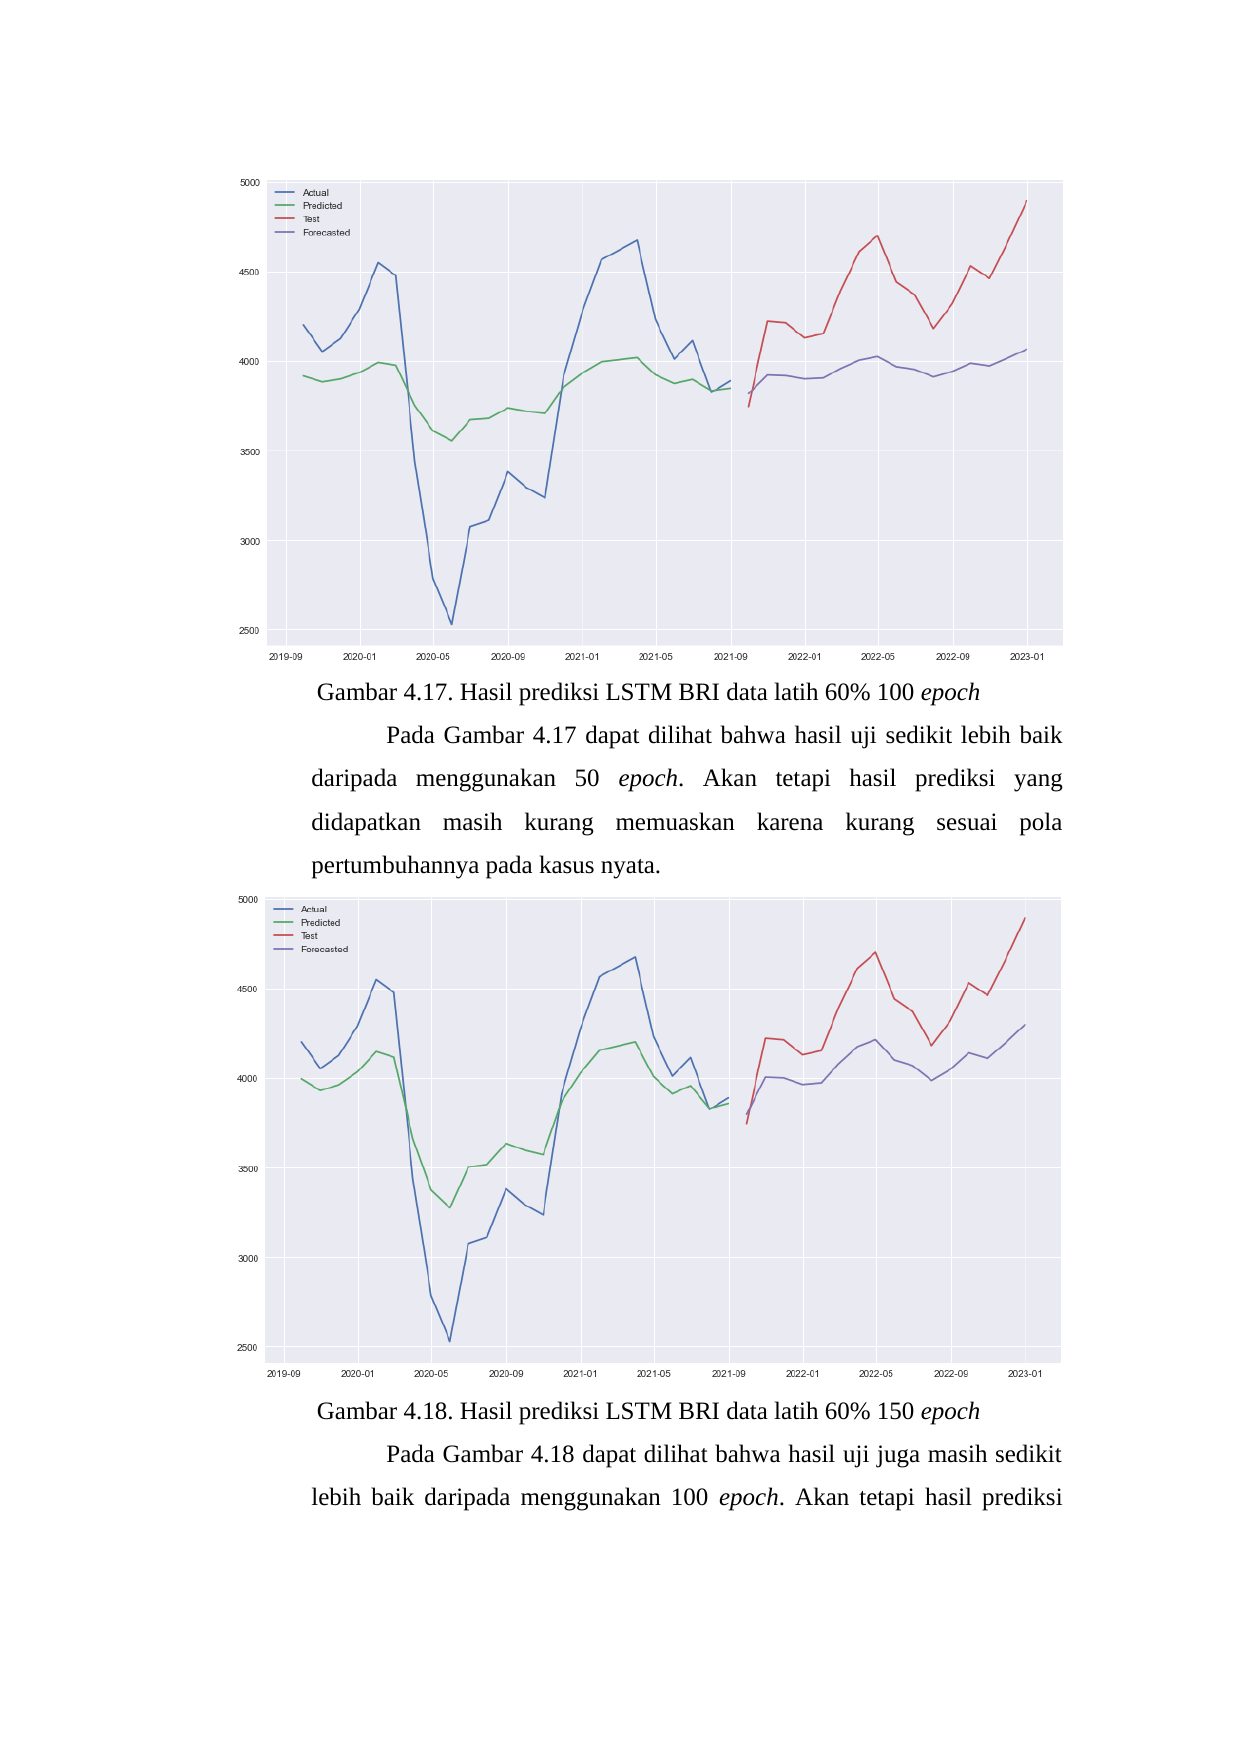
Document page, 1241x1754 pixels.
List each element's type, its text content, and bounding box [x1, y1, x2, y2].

picture [236, 892, 1063, 1383]
text Gambar 4.18. Hasil prediksi LSTM BRI data latih 60% 150 epoch [236, 1396, 1063, 1424]
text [311, 1439, 1063, 1511]
text Pada Gambar 4.17 dapat dilihat bahwa hasil uji sedikit lebih baik daripada menggunakan 50 epoch. Akan tetapi hasil prediksi yang didapatkan masih kurang memuaskan karena kurang sesuai pola pertumbuhannya pada kasus nyata. [311, 720, 1063, 878]
picture [236, 177, 1063, 665]
text Gambar 4.17. Hasil prediksi LSTM BRI data latih 60% 100 epoch [236, 677, 1063, 706]
